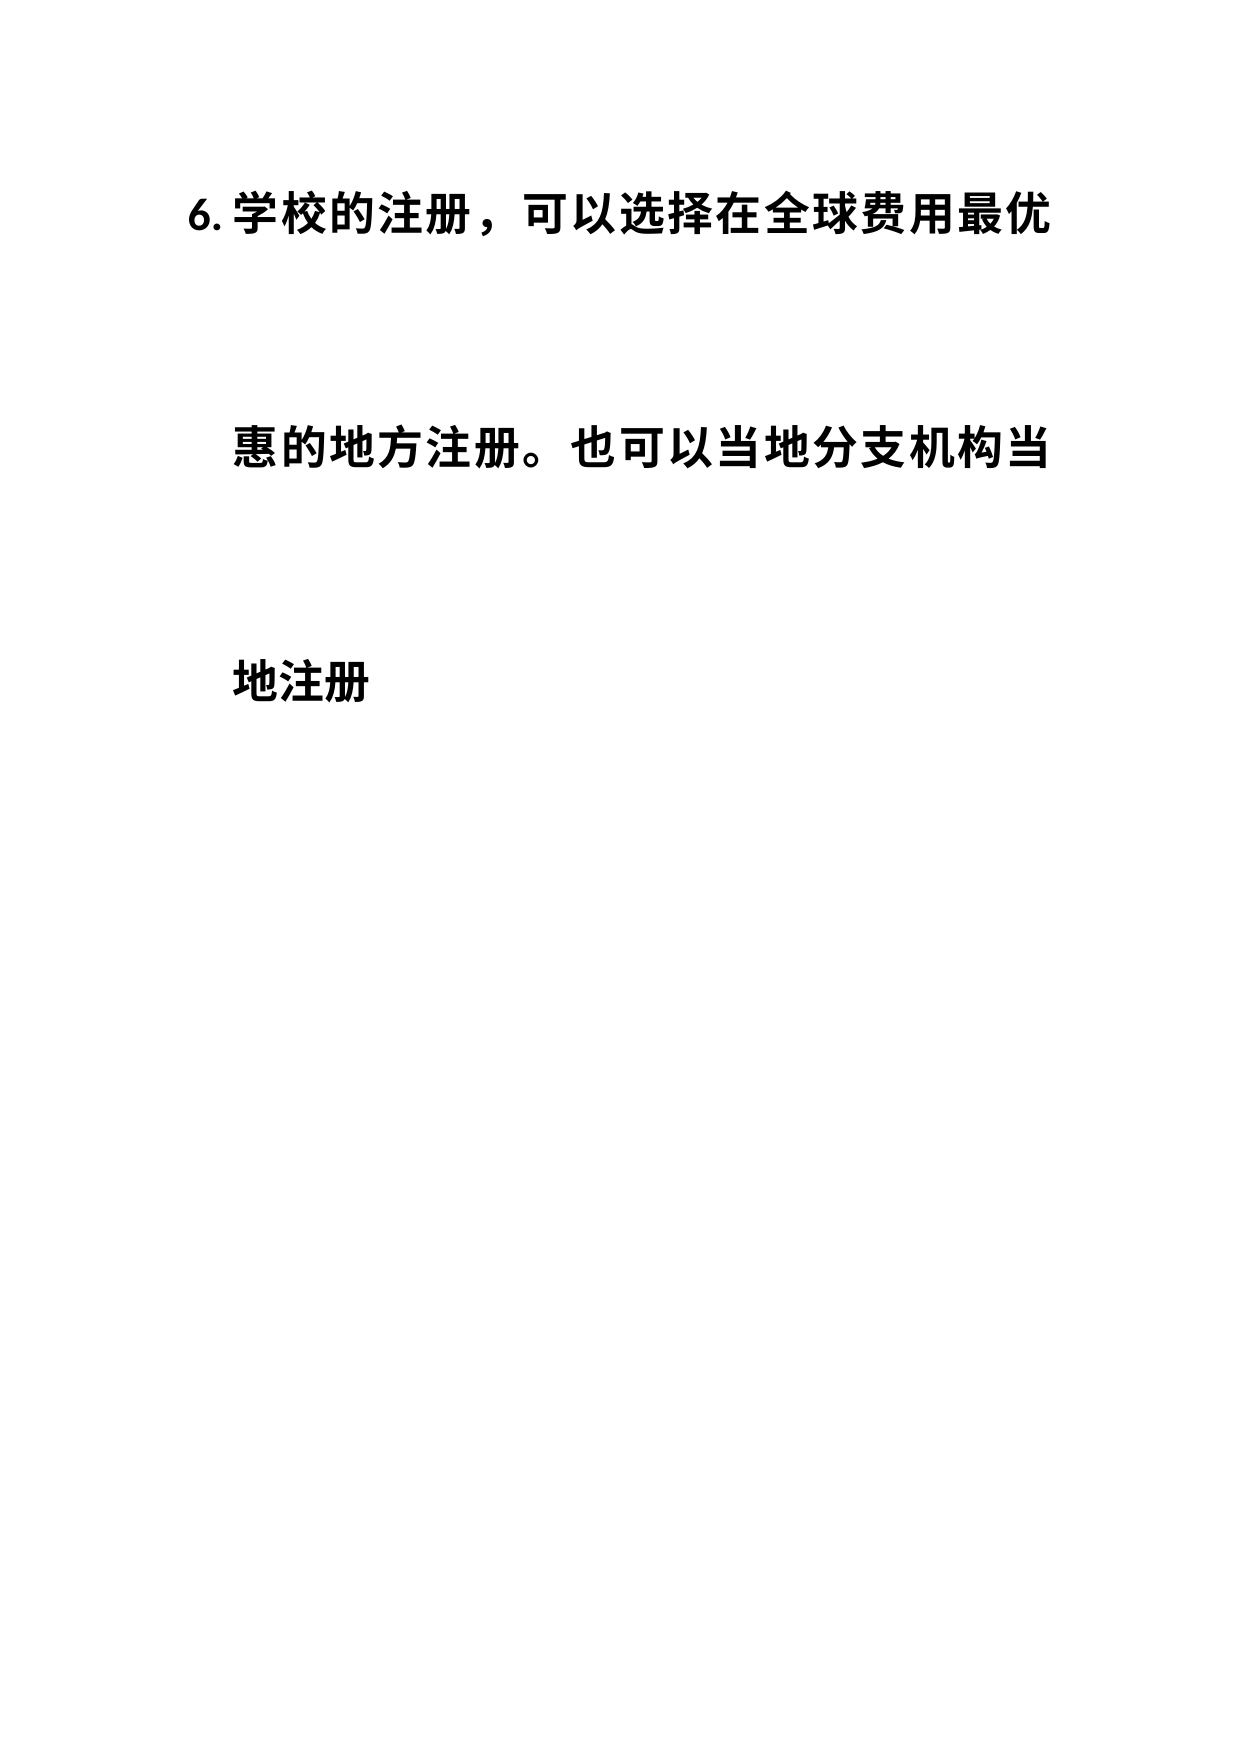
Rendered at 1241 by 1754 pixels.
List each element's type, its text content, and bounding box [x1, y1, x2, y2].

subtitle 学校的注册，可以选择在全球费用最优惠的地方注册。也可以当地分支机构当地注册 [187, 162, 1053, 727]
